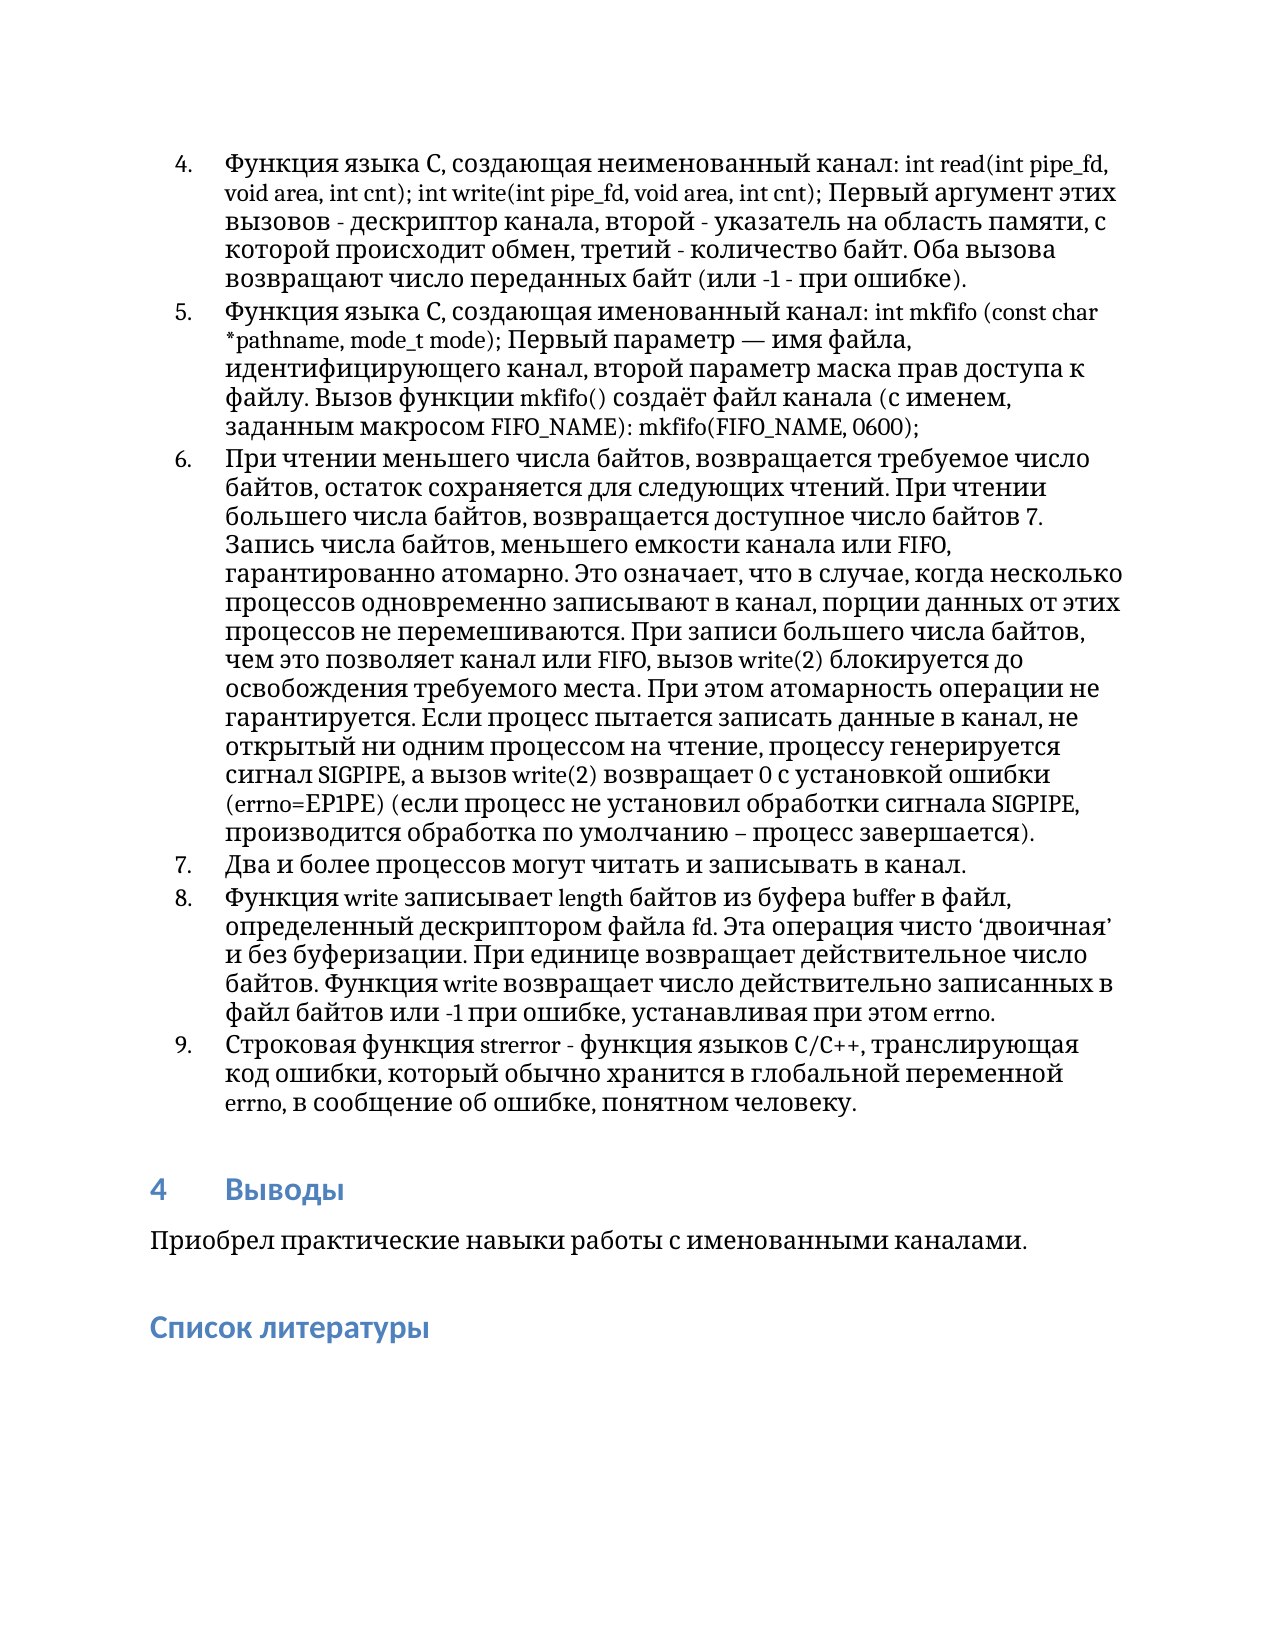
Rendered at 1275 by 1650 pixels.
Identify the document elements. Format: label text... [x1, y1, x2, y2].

list Строковая функция strerror - функция языков C/C++, транслирующая код ошибки, который обычно хранится в глобальной переменной errno, в сообщение об ошибке, понятном человеку. [175, 1031, 1125, 1117]
list Два и более процессов могут читать и записывать в канал. [175, 851, 1125, 880]
list При чтении меньшего числа байтов, возвращается требуемое число байтов, остаток сохраняется для следующих чтений. При чтении большего числа байтов, возвращается доступное число байтов 7. Запись числа байтов, меньшего емкости канала или FIFO, гарантированно атомарно. Это означает, что в случае, когда несколько процессов одновременно записывают в канал, порции данных от этих процессов не перемешиваются. При записи большего числа байтов, чем это позволяет канал или FIFO, вызов write(2) блокируется до освобождения требуемого места. При этом атомарность операции не гарантируется. Если процесс пытается записать данные в канал, не открытый ни одним процессом на чтение, процессу генерируется сигнал SIGPIPE, а вызов write(2) возвращает 0 с установкой ошибки (errno=ЕР1РЕ) (если процесс не установил обработки сигнала SIGPIPE, производится обработка по умолчанию – процесс завершается). [175, 445, 1125, 847]
list Функция языка С, создающая именованный канал: int mkfifo (const char *pathname, mode_t mode); Первый параметр — имя файла, идентифицирующего канал, второй параметр маска прав доступа к файлу. Вызов функции mkfifo() создаёт файл канала (с именем, заданным макросом FIFO_NAME): mkfifo(FIFO_NAME, 0600); [175, 297, 1125, 441]
list Функция write записывает length байтов из буфера buffer в файл, определенный дескриптором файла fd. Эта операция чисто ‘двоичная’ и без буферизации. При единице возвращает действительное число байтов. Функция write возвращает число действительно записанных в файл байтов или -1 при ошибке, устанавливая при этом errno. [175, 884, 1125, 1027]
subtitle Список литературы [150, 1306, 1125, 1346]
list Функция языка С, создающая неименованный канал: int read(int pipe_fd, void area, int cnt); int write(int pipe_fd, void area, int cnt); Первый аргумент этих вызовов - дескриптор канала, второй - указатель на область памяти, с которой происходит обмен, третий - количество байт. Оба вызова возвращают число переданных байт (или -1 - при ошибке). [175, 150, 1125, 294]
text Приобрел практические навыки работы с именованными каналами. [150, 1227, 1125, 1256]
subtitle 4 Выводы [150, 1167, 1125, 1208]
